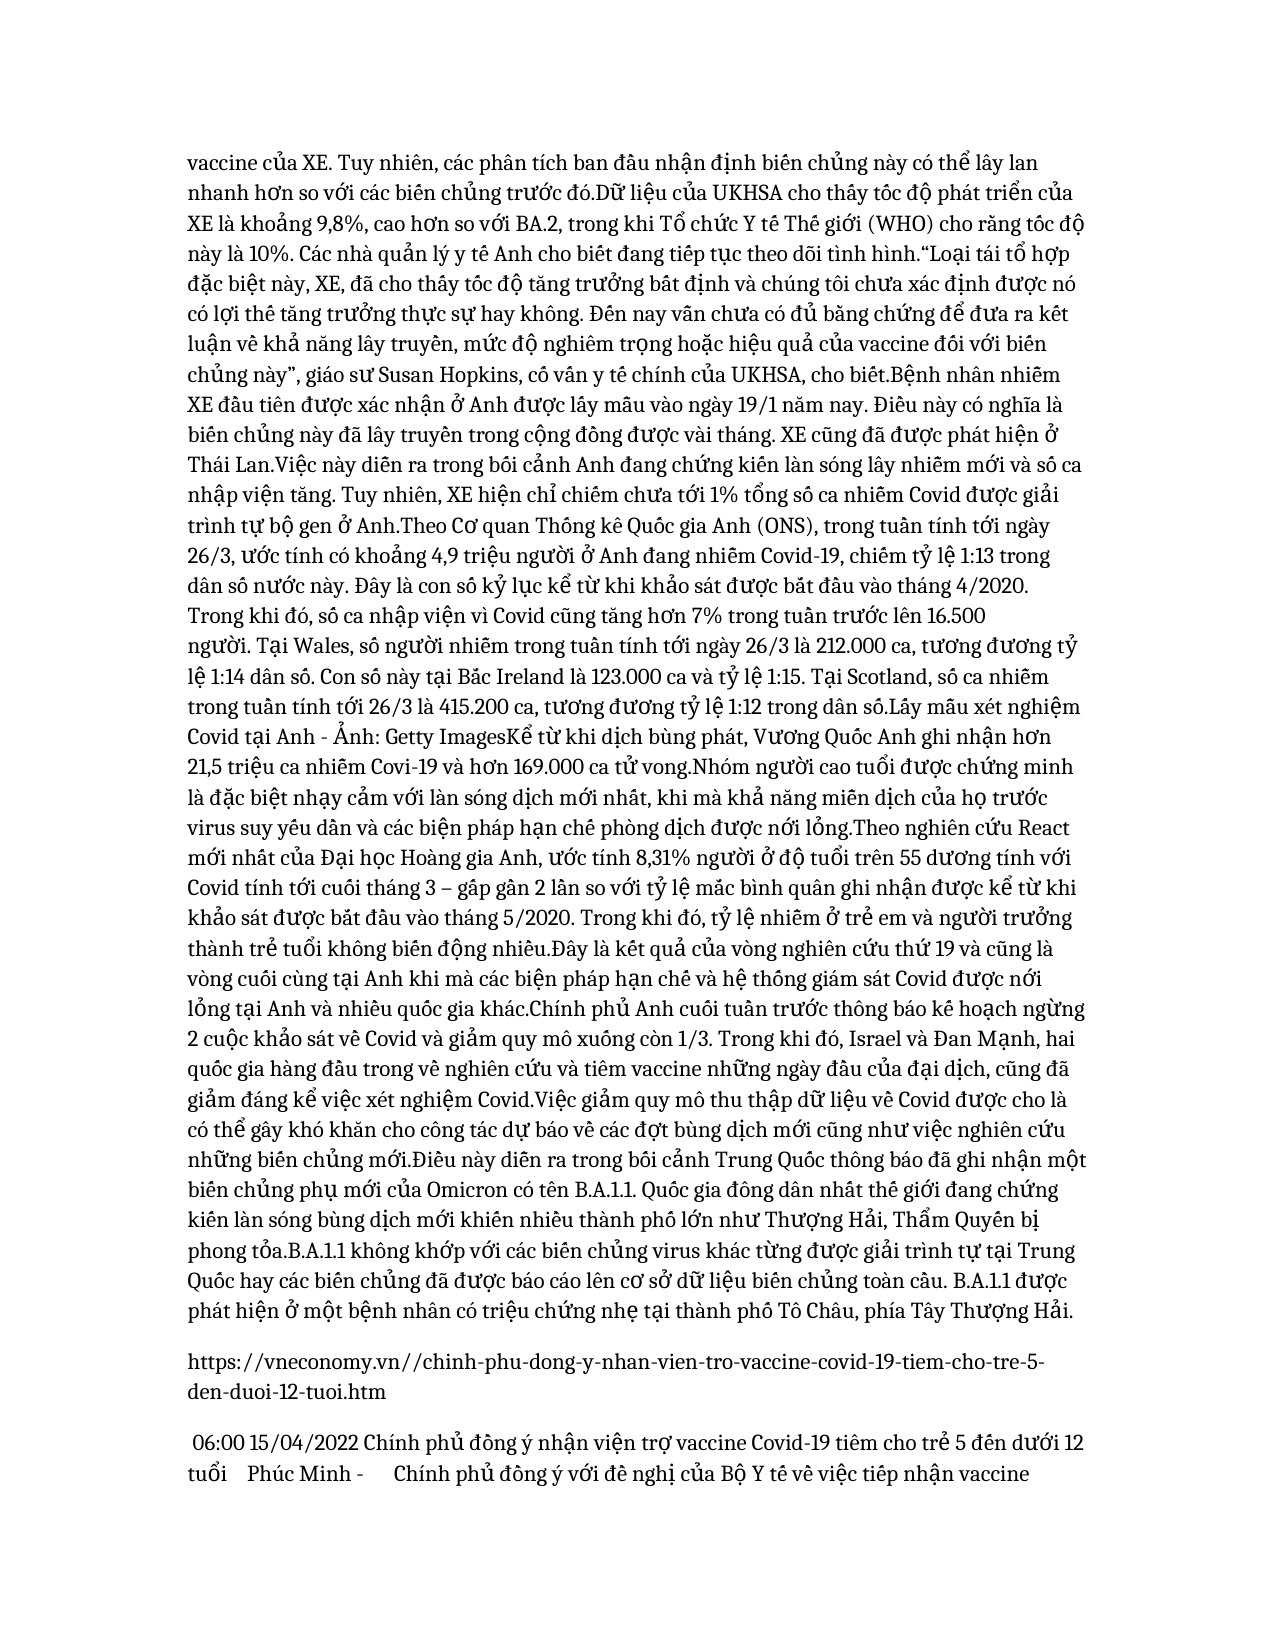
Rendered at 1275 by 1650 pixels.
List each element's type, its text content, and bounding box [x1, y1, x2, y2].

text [187, 1430, 1087, 1487]
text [187, 150, 1087, 1324]
text https://vneconomy.vn//chinh-phu-dong-y-nhan-vien-tro-vaccine-covid-19-tiem-cho-tre-5-den-duoi-12-tuoi.htm [187, 1349, 1087, 1406]
